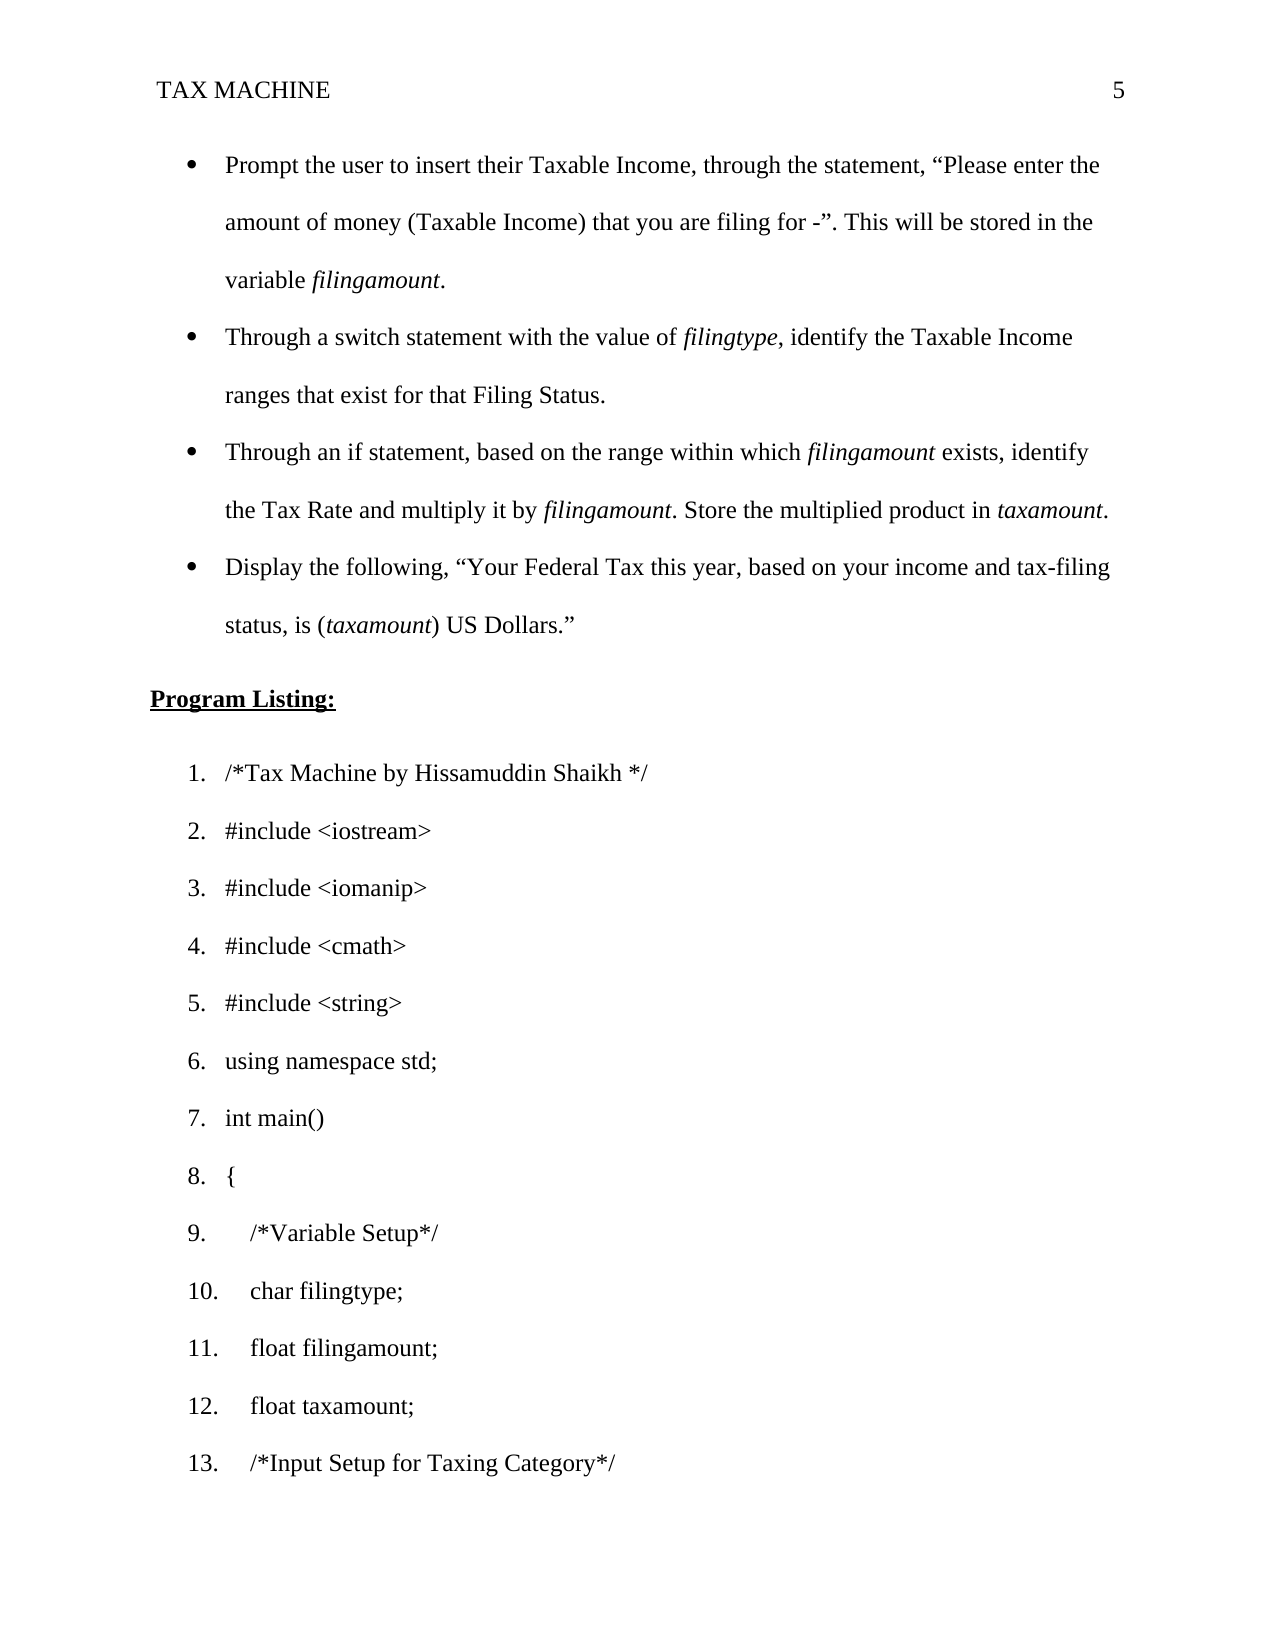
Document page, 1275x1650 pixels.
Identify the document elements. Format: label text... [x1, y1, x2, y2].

list float taxamount; [187, 1391, 1125, 1419]
list float filingamount; [187, 1333, 1125, 1362]
list #include <iostream> [187, 816, 1125, 844]
list char filingtype; [187, 1276, 1125, 1304]
list #include <iomanip> [187, 873, 1125, 902]
list Through a switch statement with the value of filingtype, identify the Taxable Income ranges that exist for that Filing Status. [187, 322, 1125, 409]
list { [187, 1161, 1125, 1189]
list int main() [187, 1103, 1125, 1132]
list Prompt the user to insert their Taxable Income, through the statement, “Please enter the amount of money (Taxable Income) that you are filing for -”. This will be stored in the variable filingamount. [187, 150, 1125, 294]
list Through an if statement, based on the range within which filingamount exists, identify the Tax Rate and multiply it by filingamount. Store the multiplied product in taxamount. [187, 437, 1125, 524]
list using namespace std; [187, 1046, 1125, 1074]
list #include <cmath> [187, 931, 1125, 959]
list /*Input Setup for Taxing Category*/ [187, 1448, 1125, 1477]
list Display the following, “Your Federal Tax this year, based on your income and tax-filing status, is (taxamount) US Dollars.” [187, 552, 1125, 639]
list /*Tax Machine by Hissamuddin Shaikh */ [187, 758, 1125, 787]
text Program Listing: [150, 684, 1125, 713]
list /*Variable Setup*/ [187, 1218, 1125, 1247]
list #include <string> [187, 988, 1125, 1017]
